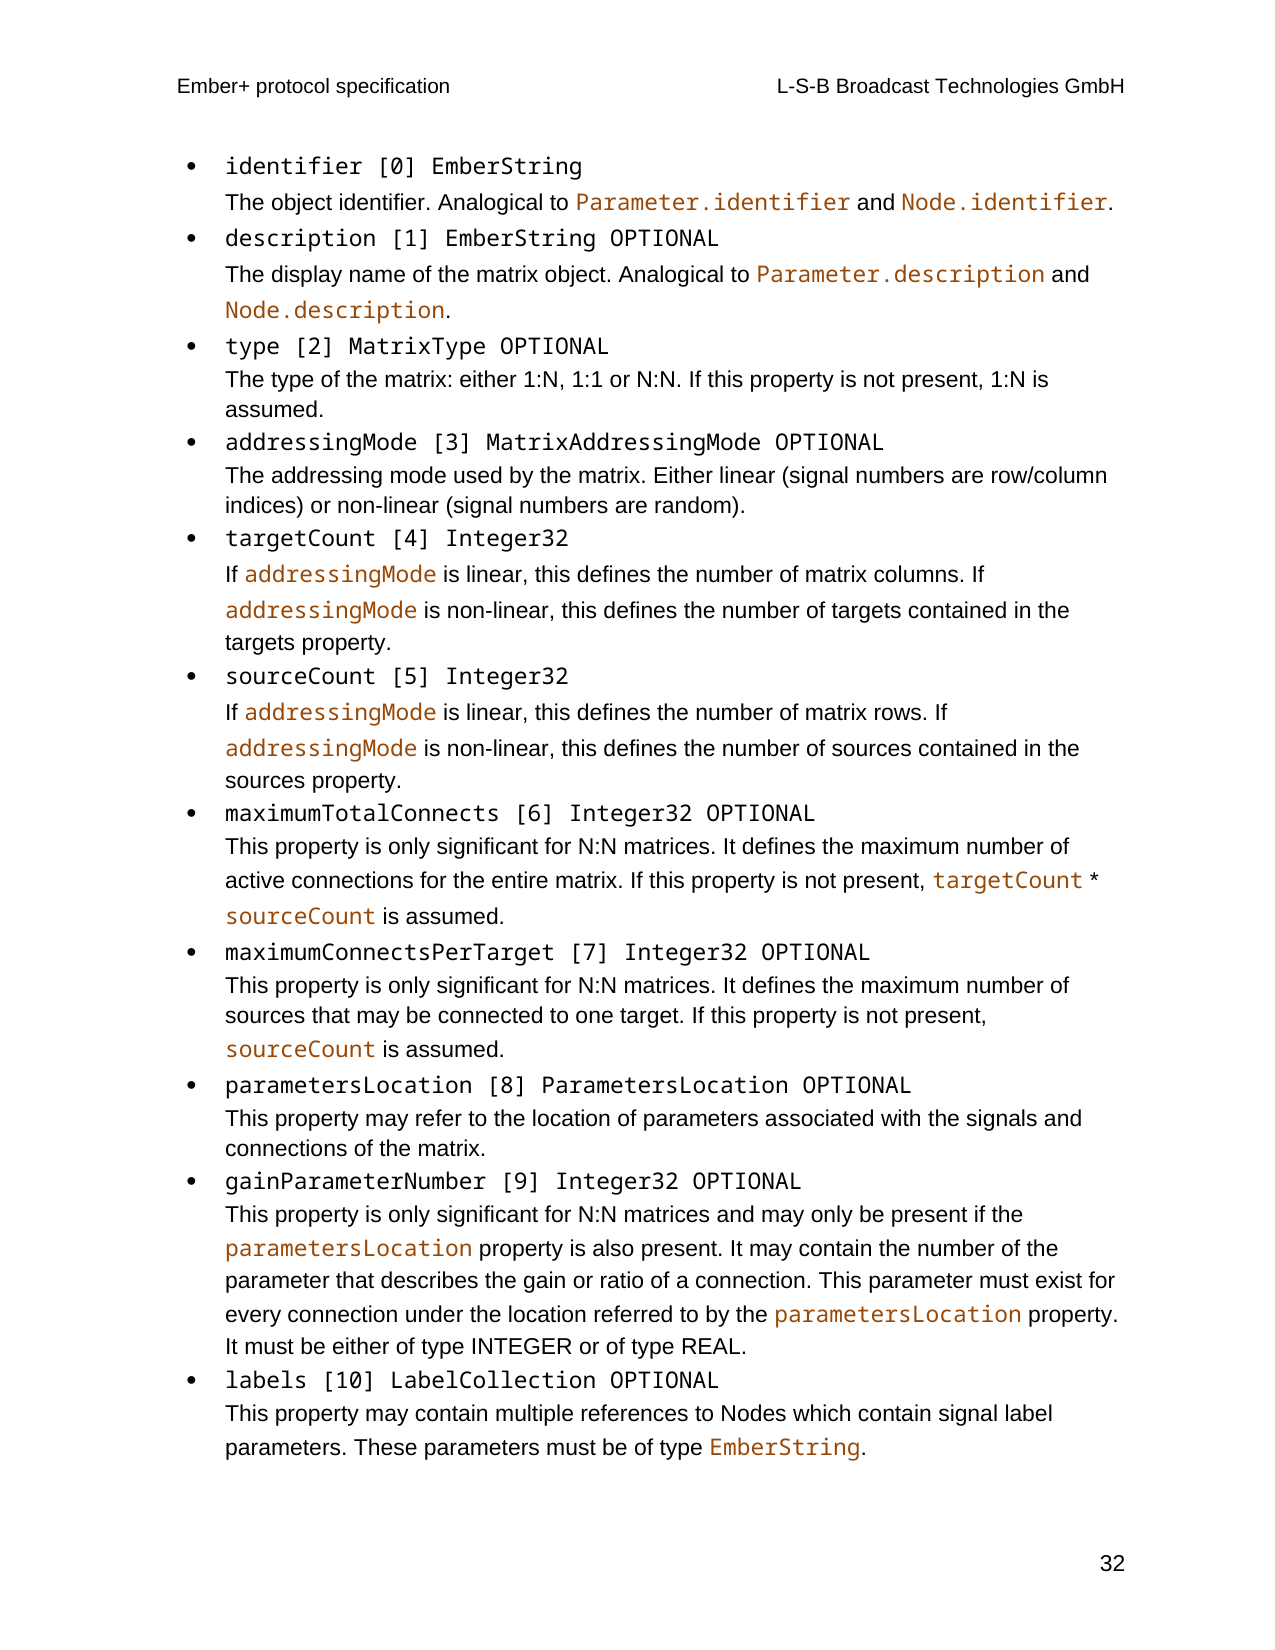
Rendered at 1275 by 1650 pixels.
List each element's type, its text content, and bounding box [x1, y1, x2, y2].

list The addressing mode used by the matrix. Either linear (signal numbers are row/column indices) or non-linear (signal numbers are random). [225, 462, 1125, 518]
list The display name of the matrix object. Analogical to Parameter.description and Node.description. [225, 258, 1125, 325]
list The type of the matrix: either 1:N, 1:1 or N:N. If this property is not present, 1:N is assumed. [225, 366, 1125, 422]
list description [1] EmberString OPTIONAL [187, 222, 1125, 253]
list If addressingMode is linear, this defines the number of matrix columns. If addressingMode is non-linear, this defines the number of targets contained in the targets property. [225, 558, 1125, 656]
list maximumConnectsPerTarget [7] Integer32 OPTIONAL [187, 936, 1125, 967]
list sourceCount [5] Integer32 [187, 659, 1125, 691]
list This property is only significant for N:N matrices. It defines the maximum number of sources that may be connected to one target. If this property is not present, sourceCount is assumed. [225, 972, 1125, 1064]
list This property is only significant for N:N matrices and may only be present if the parametersLocation property is also present. It may contain the number of the parameter that describes the gain or ratio of a connection. This parameter must exist for every connection under the location referred to by the parametersLocation property. It must be either of type INTEGER or of type REAL. [225, 1201, 1125, 1360]
list This property may contain multiple references to Nodes which contain signal label parameters. These parameters must be of type EmberString. [225, 1399, 1125, 1462]
list If addressingMode is linear, this defines the number of matrix rows. If addressingMode is non-linear, this defines the number of sources contained in the sources property. [225, 696, 1125, 793]
list identifier [0] EmberString [187, 150, 1125, 181]
list labels [10] LabelCollection OPTIONAL [187, 1363, 1125, 1395]
list parametersLocation [8] ParametersLocation OPTIONAL [187, 1069, 1125, 1100]
list This property may refer to the location of parameters associated with the signals and connections of the matrix. [225, 1105, 1125, 1161]
list targetCount [4] Integer32 [187, 522, 1125, 554]
list maximumTotalConnects [6] Integer32 OPTIONAL [187, 797, 1125, 828]
list type [2] MatrixType OPTIONAL [187, 330, 1125, 361]
list addressingMode [3] MatrixAddressingMode OPTIONAL [187, 426, 1125, 457]
list gainParameterNumber [9] Integer32 OPTIONAL [187, 1165, 1125, 1196]
list This property is only significant for N:N matrices. It defines the maximum number of active connections for the entire matrix. If this property is not present, targetCount * sourceCount is assumed. [225, 833, 1125, 931]
list The object identifier. Analogical to Parameter.identifier and Node.identifier. [225, 186, 1125, 217]
